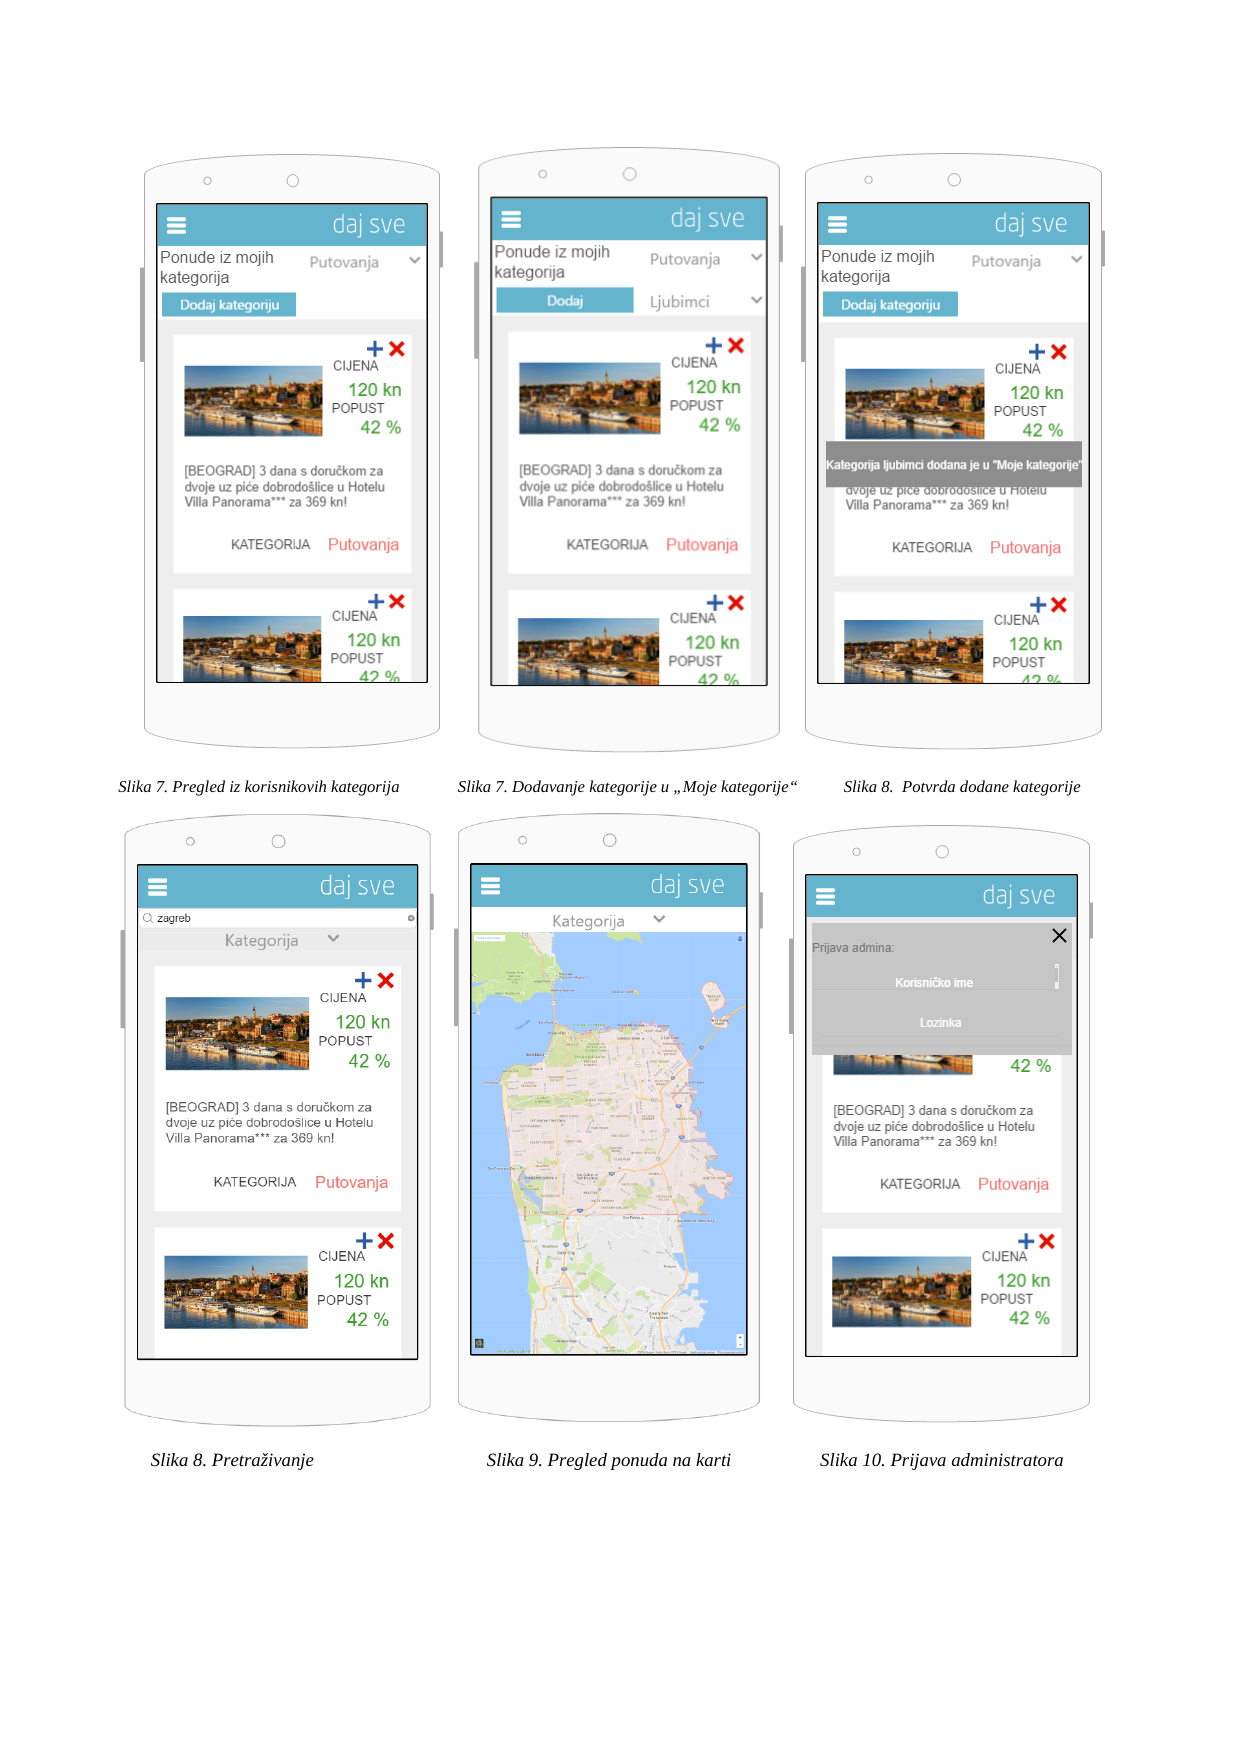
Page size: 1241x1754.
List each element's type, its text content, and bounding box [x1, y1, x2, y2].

picture [448, 796, 768, 1428]
text Slika 8. Pretraživanje Slika 9. Pregled ponuda na karti Slika 10. Prijava administratora [118, 1448, 1122, 1470]
picture [784, 819, 1101, 1428]
picture [799, 147, 1110, 756]
picture [118, 809, 441, 1428]
text Slika 7. Pregled iz korisnikovih kategorija Slika 7. Dodavanje kategorije u „Moje kategorije“ Slika 8. Potvrda dodane kategorije [118, 777, 1122, 796]
picture [126, 147, 791, 756]
